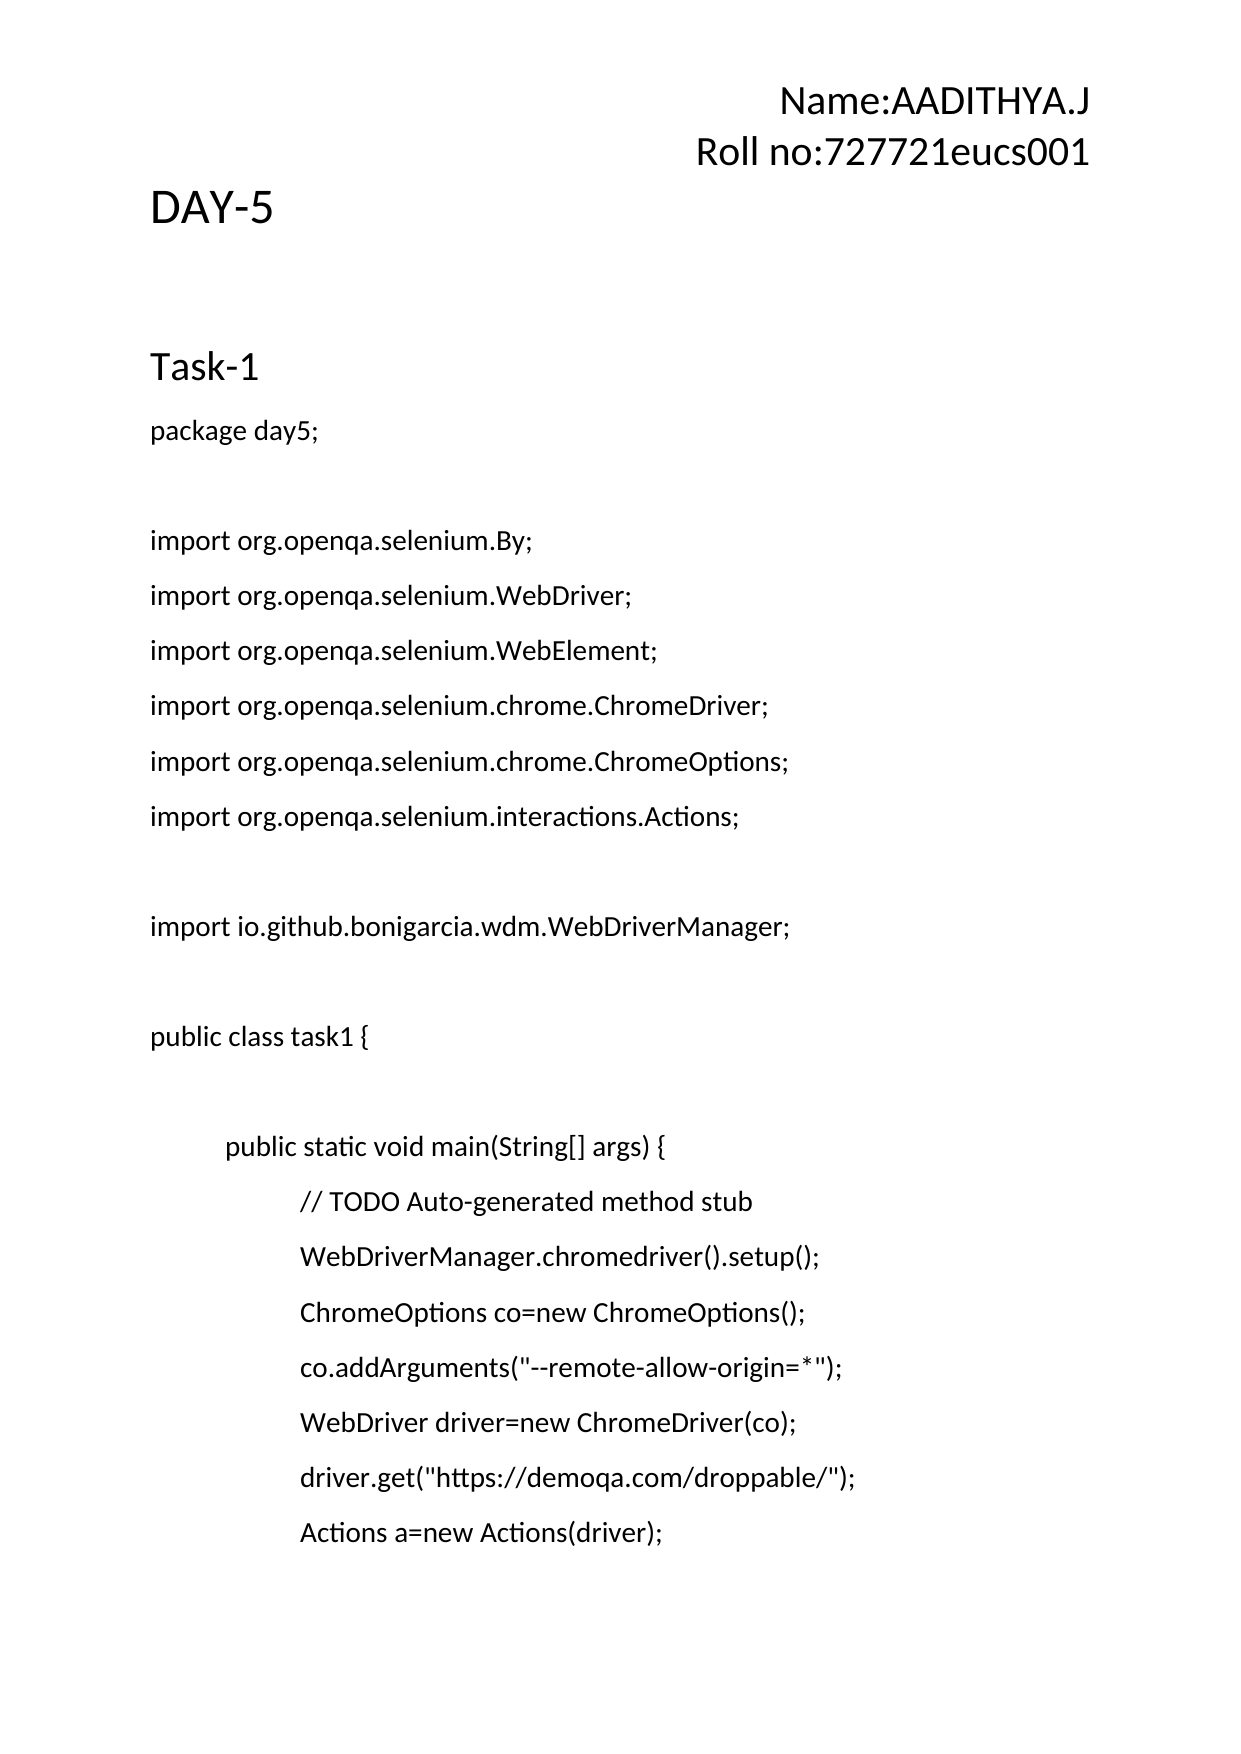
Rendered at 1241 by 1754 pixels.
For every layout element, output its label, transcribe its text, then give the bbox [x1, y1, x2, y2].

text import org.openqa.selenium.chrome.ChromeDriver; [150, 687, 1090, 723]
text Actions a=new Actions(driver); [150, 1514, 1090, 1550]
text co.addArguments("--remote-allow-origin=*"); [150, 1349, 1090, 1384]
text import io.github.bonigarcia.wdm.WebDriverManager; [150, 908, 1090, 943]
text import org.openqa.selenium.interactions.Actions; [150, 798, 1090, 833]
text // TODO Auto-generated method stub [150, 1183, 1090, 1219]
text import org.openqa.selenium.WebDriver; [150, 577, 1090, 613]
text package day5; [150, 412, 1090, 448]
text import org.openqa.selenium.chrome.ChromeOptions; [150, 743, 1090, 778]
text DAY-5 [150, 175, 1090, 236]
text WebDriver driver=new ChromeDriver(co); [150, 1404, 1090, 1439]
text import org.openqa.selenium.WebElement; [150, 632, 1090, 668]
text driver.get("https://demoqa.com/droppable/"); [150, 1459, 1090, 1494]
text public class task1 { [150, 1018, 1090, 1054]
text import org.openqa.selenium.By; [150, 522, 1090, 558]
text public static void main(String[] args) { [150, 1128, 1090, 1164]
text WebDriverManager.chromedriver().setup(); [150, 1238, 1090, 1274]
text Task-1 [150, 340, 1090, 391]
text ChromeOptions co=new ChromeOptions(); [150, 1294, 1090, 1329]
